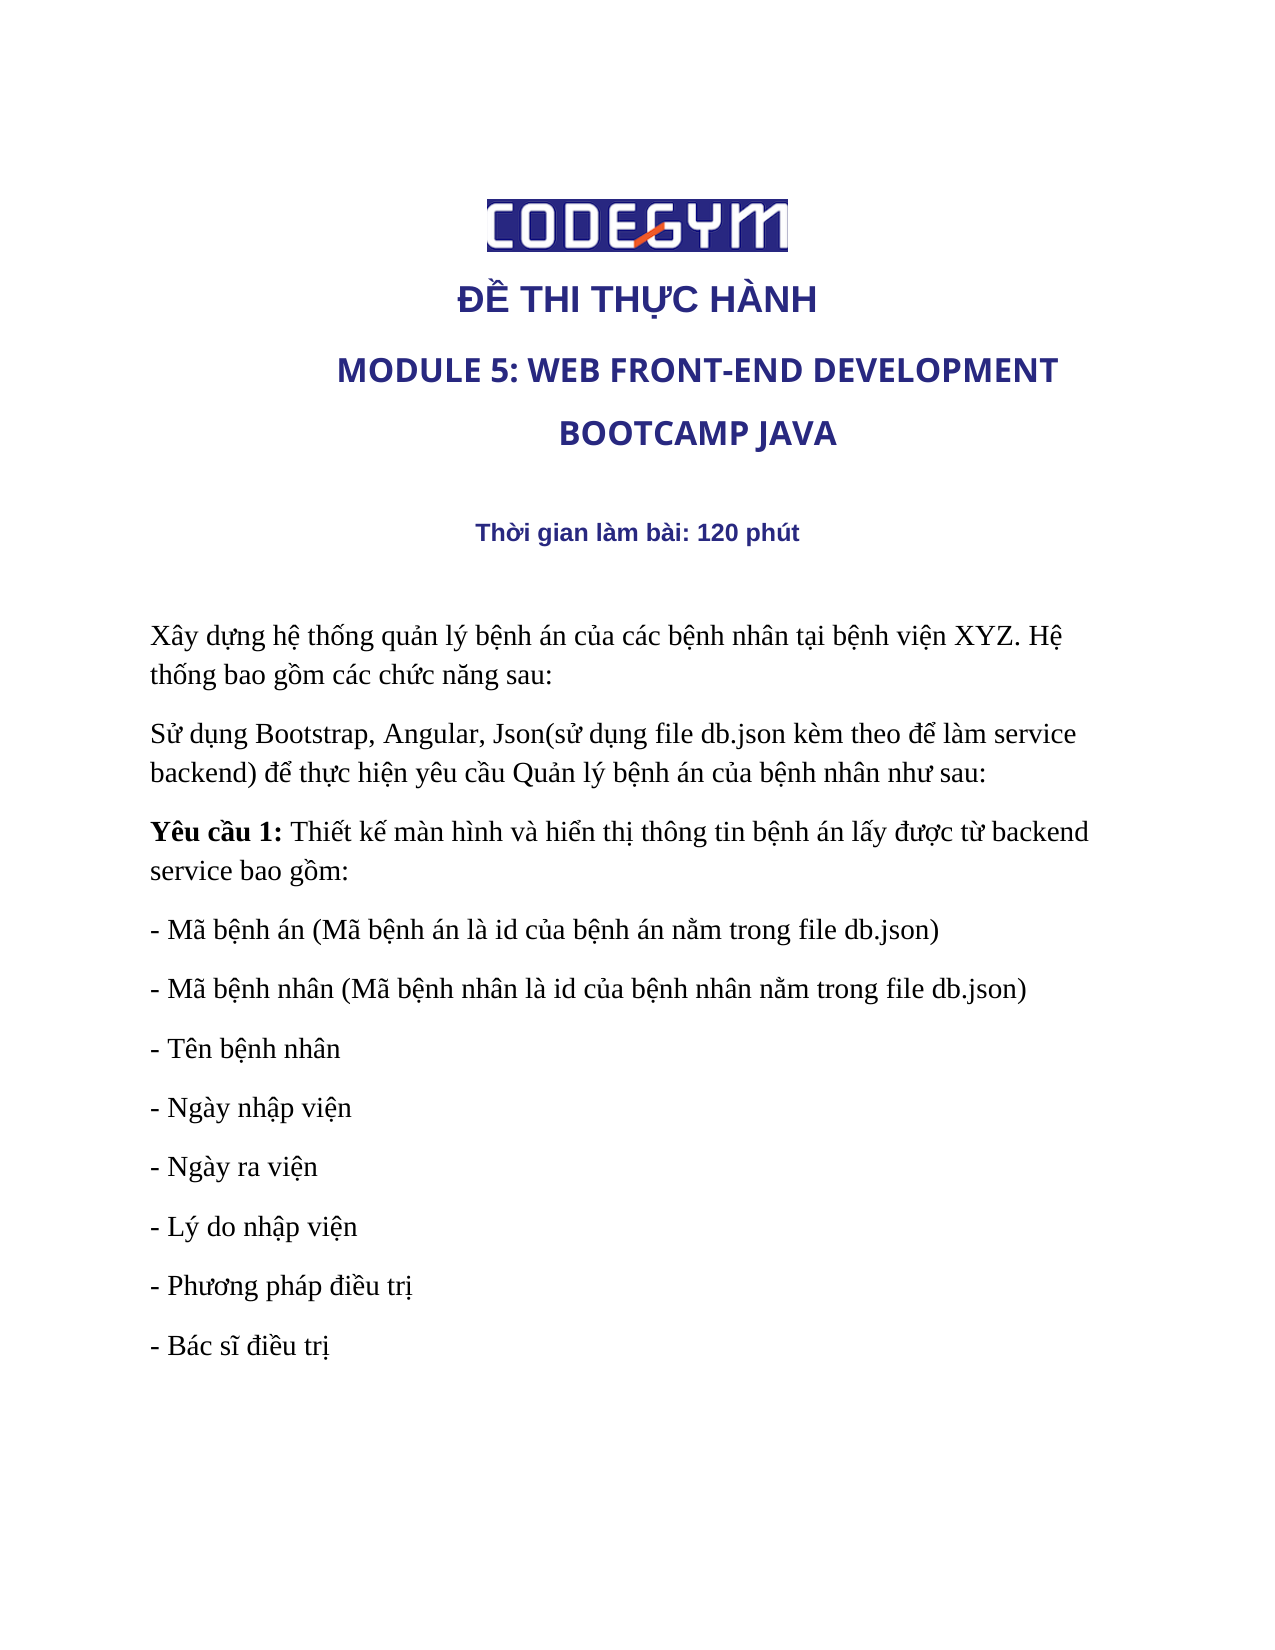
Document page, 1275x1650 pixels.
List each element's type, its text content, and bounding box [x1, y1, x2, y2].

text - Phương pháp điều trị [150, 1268, 1125, 1302]
text MODULE 5: WEB FRONT-END DEVELOPMENT [150, 347, 1125, 393]
text - Ngày nhập viện [150, 1090, 1125, 1124]
text Thời gian làm bài: 120 phút [150, 518, 1125, 546]
text Sử dụng Bootstrap, Angular, Json(sử dụng file db.json kèm theo để làm service backend) để thực hiện yêu cầu Quản lý bệnh án của bệnh nhân như sau: [150, 716, 1125, 788]
picture [487, 199, 788, 252]
text ĐỀ THI THỰC HÀNH [150, 277, 1125, 320]
text Xây dựng hệ thống quản lý bệnh án của các bệnh nhân tại bệnh viện XYZ. Hệ thống bao gồm các chức năng sau: [150, 618, 1125, 690]
text Yêu cầu 1: Thiết kế màn hình và hiển thị thông tin bệnh án lấy được từ backend service bao gồm: [150, 814, 1125, 886]
text - Mã bệnh án (Mã bệnh án là id của bệnh án nằm trong file db.json) [150, 912, 1125, 946]
text - Ngày ra viện [150, 1149, 1125, 1183]
text - Mã bệnh nhân (Mã bệnh nhân là id của bệnh nhân nằm trong file db.json) [150, 971, 1125, 1005]
text - Lý do nhập viện [150, 1209, 1125, 1242]
text - Bác sĩ điều trị [150, 1328, 1125, 1361]
text BOOTCAMP JAVA [150, 410, 1125, 455]
text - Tên bệnh nhân [150, 1031, 1125, 1064]
